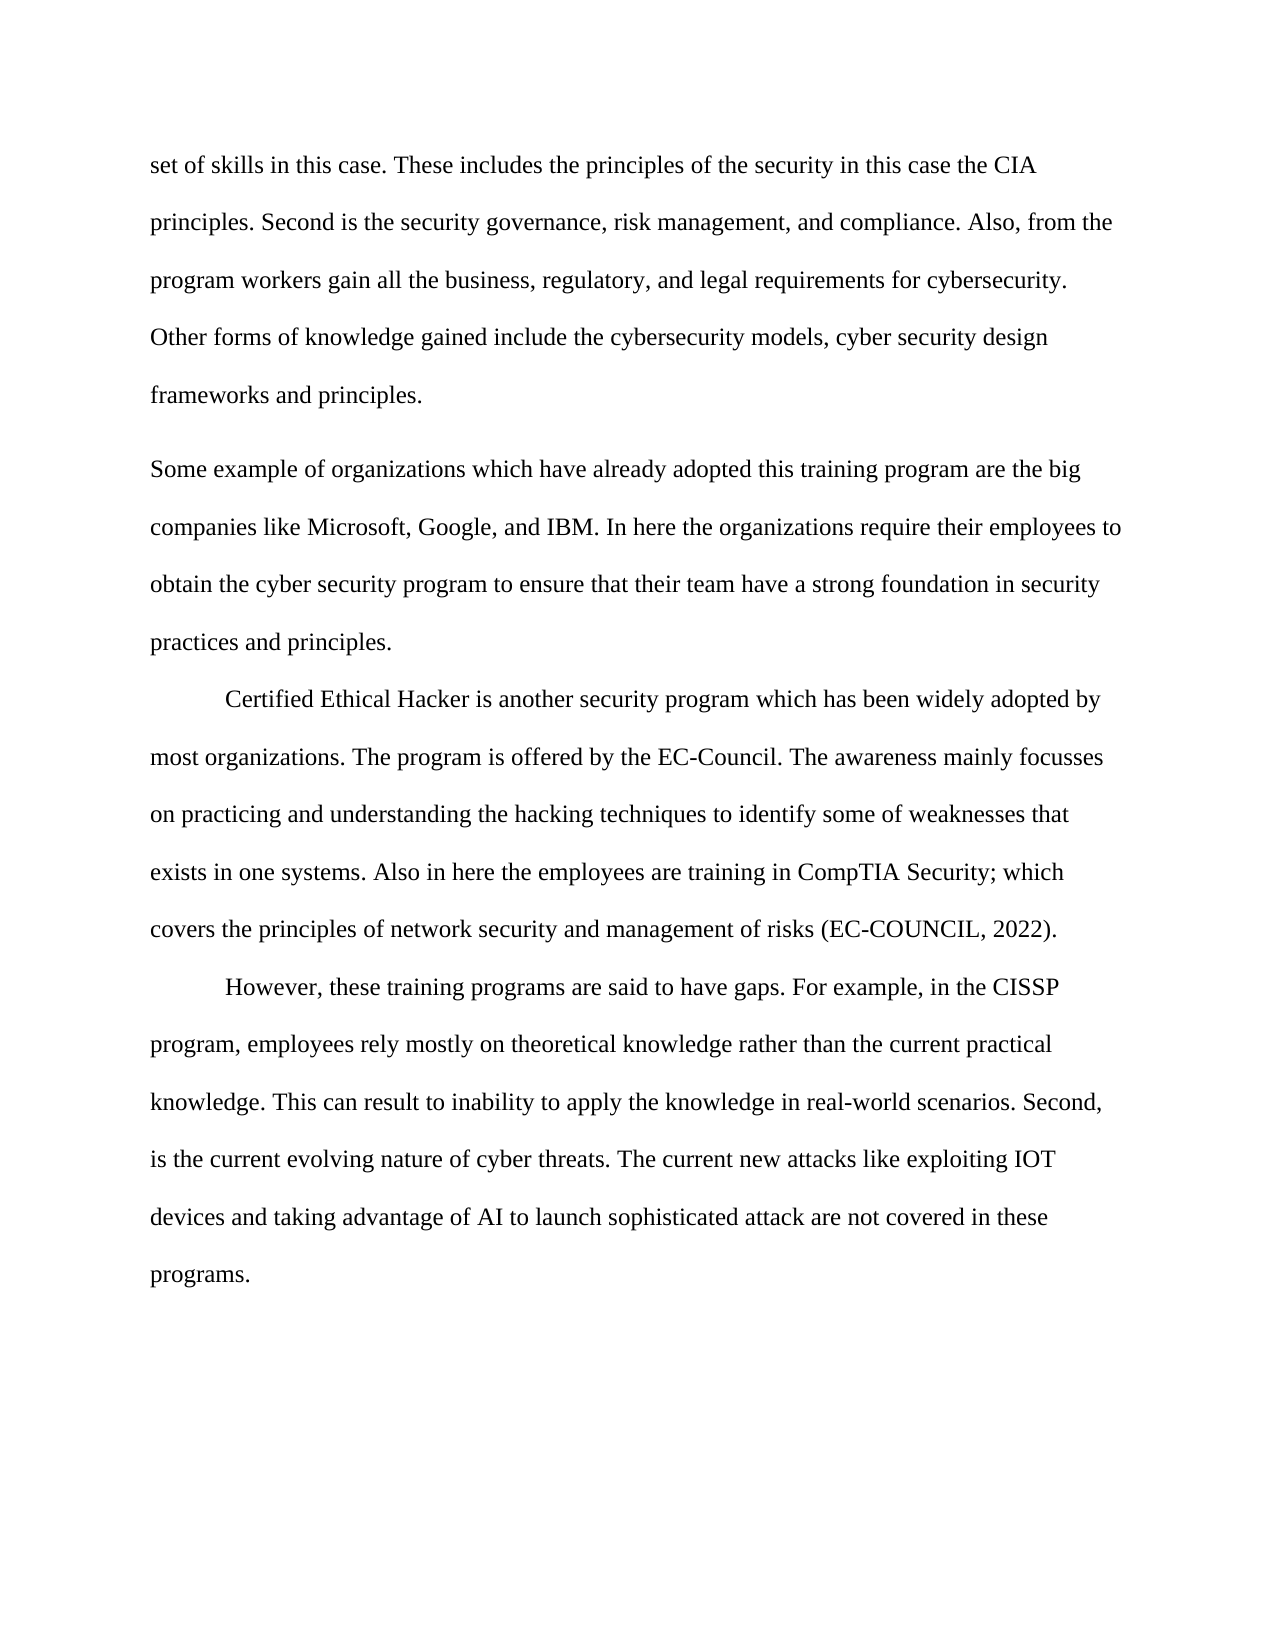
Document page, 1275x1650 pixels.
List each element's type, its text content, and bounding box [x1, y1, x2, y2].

text However, these training programs are said to have gaps. For example, in the CISSP program, employees rely mostly on theoretical knowledge rather than the current practical knowledge. This can result to inability to apply the knowledge in real-world scenarios. Second, is the current evolving nature of cyber threats. The current new attacks like exploiting IOT devices and taking advantage of AI to launch sophisticated attack are not covered in these programs. [150, 972, 1125, 1288]
text Some example of organizations which have already adopted this training program are the big companies like Microsoft, Google, and IBM. In here the organizations require their employees to obtain the cyber security program to ensure that their team have a strong foundation in security practices and principles. [150, 454, 1125, 655]
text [150, 150, 1125, 409]
text Certified Ethical Hacker is another security program which has been widely adopted by most organizations. The program is offered by the EC-Council. The awareness mainly focusses on practicing and understanding the hacking techniques to identify some of weaknesses that exists in one systems. Also in here the employees are training in CompTIA Security; which covers the principles of network security and management of risks (EC-COUNCIL, 2022). [150, 684, 1125, 943]
